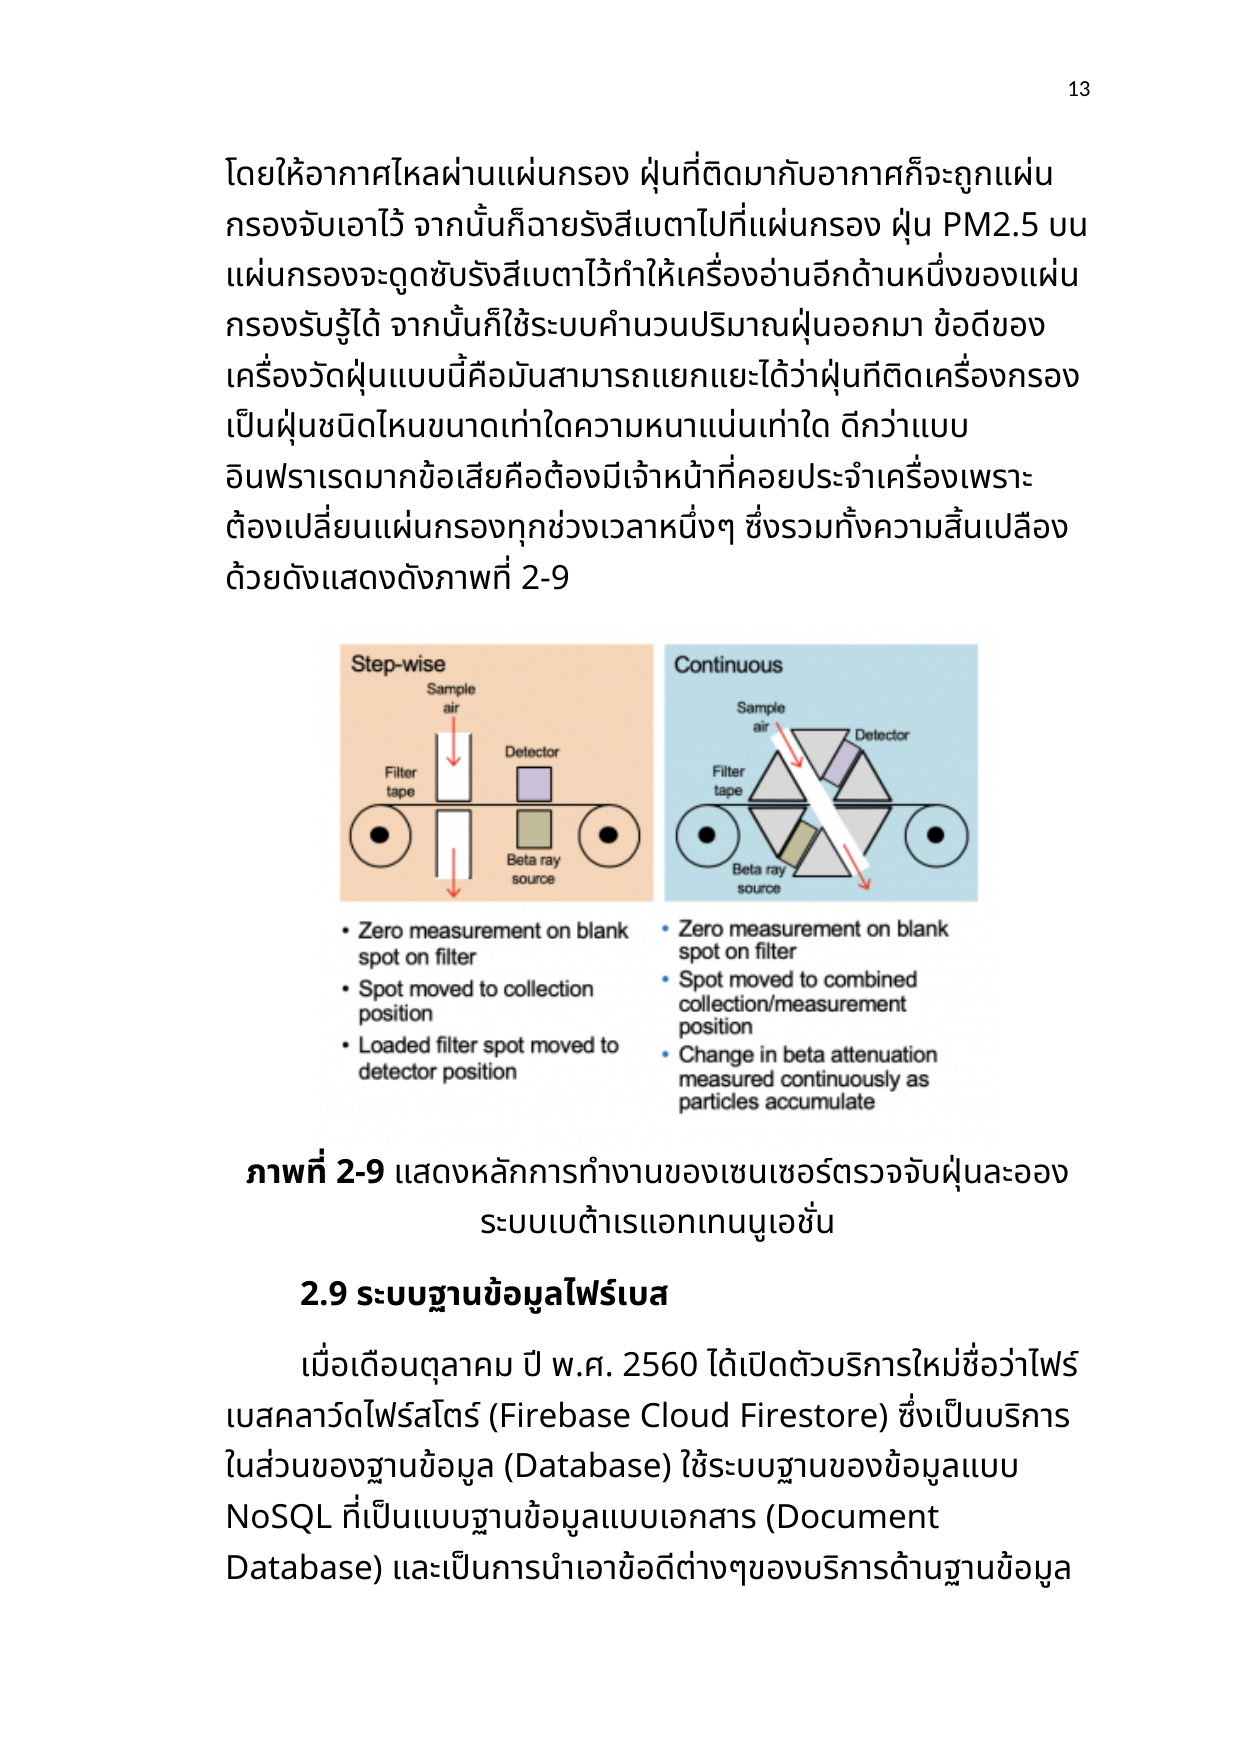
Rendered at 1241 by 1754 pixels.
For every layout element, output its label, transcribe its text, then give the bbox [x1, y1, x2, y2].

text 2.9 ระบบฐานข้อมูลไฟร์เบส [225, 1269, 1090, 1320]
picture [318, 625, 997, 1148]
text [225, 1341, 1090, 1594]
text ภาพที่ 2-9 แสดงหลักการทำงานของเซนเซอร์ตรวจจับฝุ่นละอองระบบเบต้าเรแอทเทนนูเอชั่น [225, 1148, 480, 1249]
text ภาพที่ 2-9 แสดงหลักการทำงานของเซนเซอร์ตรวจจับฝุ่นละอองระบบเบต้าเรแอทเทนนูเอชั่น [836, 1148, 1090, 1249]
